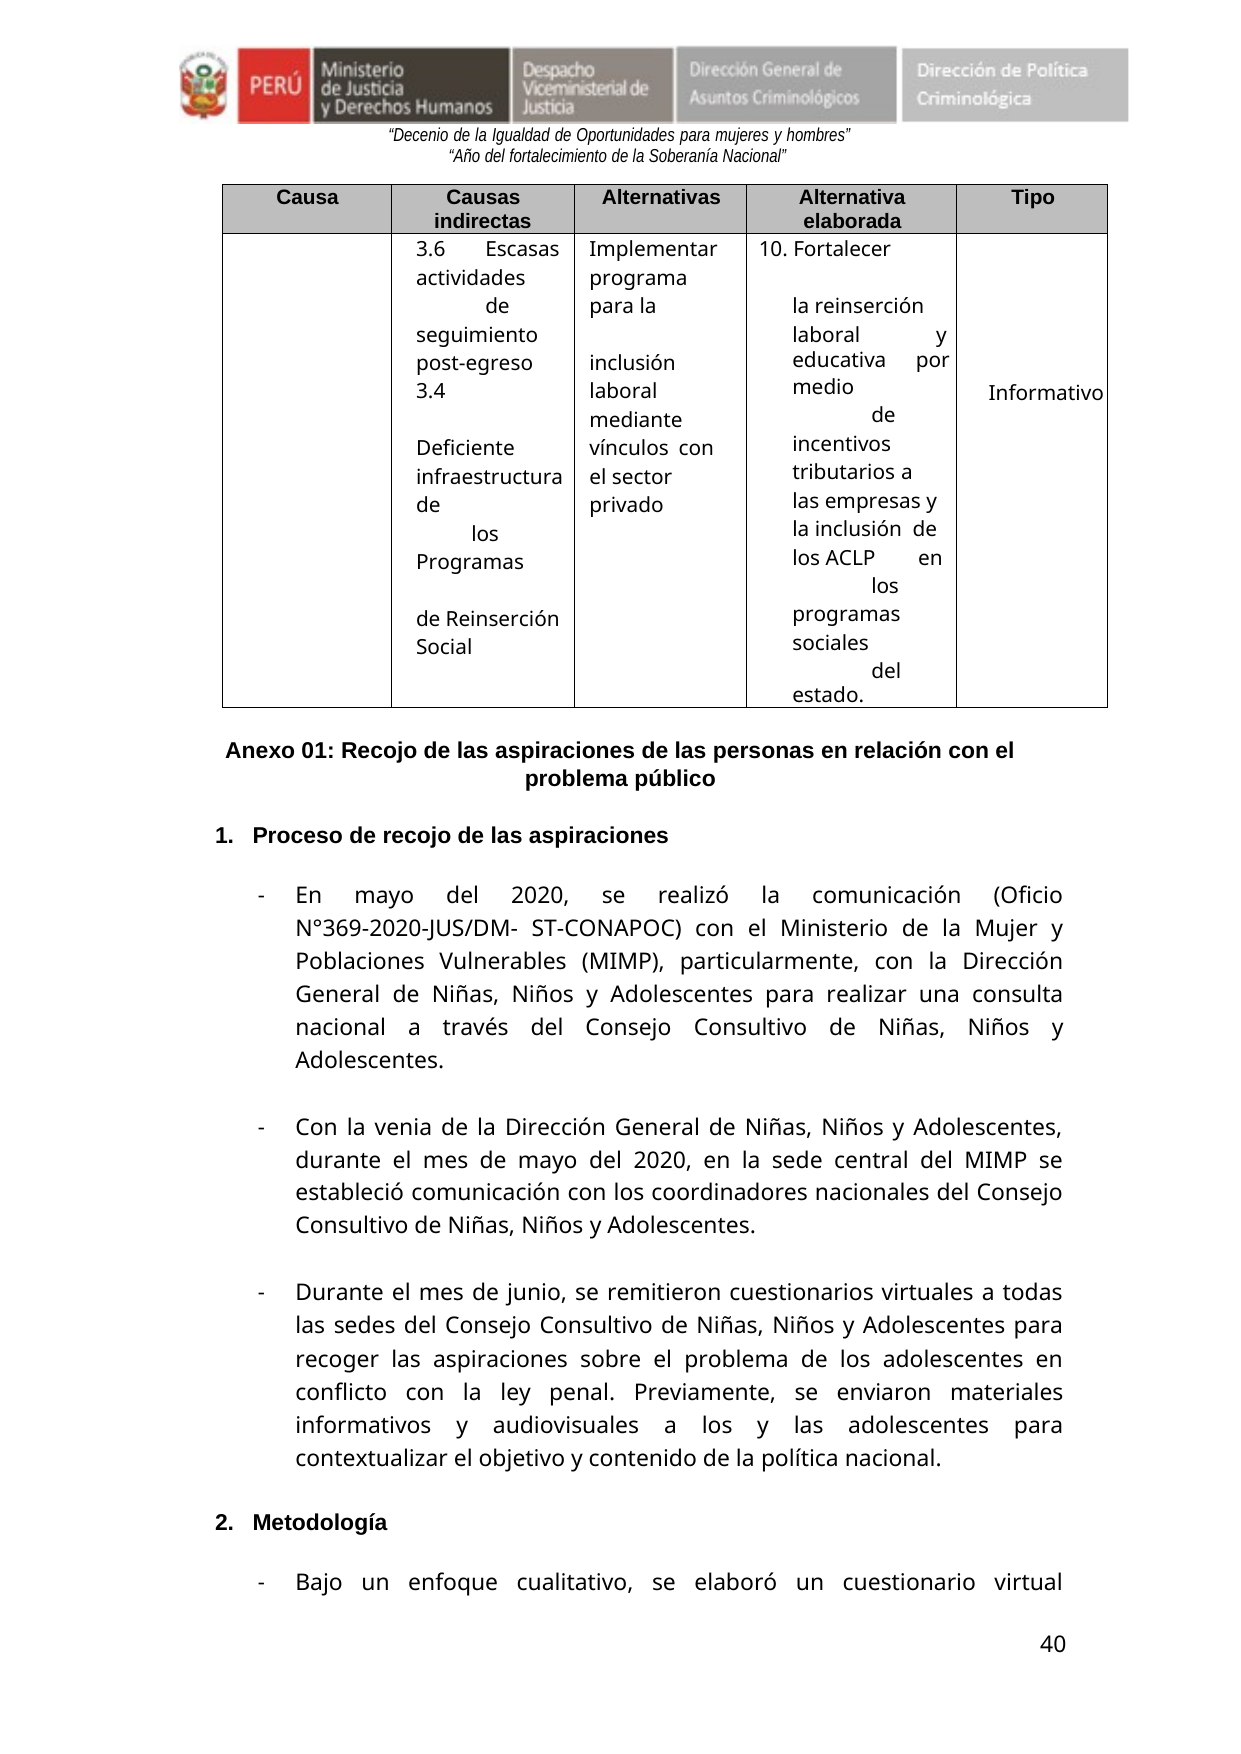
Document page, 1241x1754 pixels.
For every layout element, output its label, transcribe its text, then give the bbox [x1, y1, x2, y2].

list En mayo del 2020, se realizó la comunicación (Oficio N°369-2020-JUS/DM- ST-CONAPOC) con el Ministerio de la Mujer y Poblaciones Vulnerables (MIMP), particularmente, con la Dirección General de Niñas, Niños y Adolescentes para realizar una consulta nacional a través del Consejo Consultivo de Niñas, Niños y Adolescentes. [258, 879, 1063, 1076]
list Con la venia de la Dirección General de Niñas, Niños y Adolescentes, durante el mes de mayo del 2020, en la sede central del MIMP se estableció comunicación con los coordinadores nacionales del Consejo Consultivo de Niñas, Niños y Adolescentes. [258, 1111, 1063, 1240]
table_cell Implementar programa para la inclusión laboral mediante vínculos con el sector privado [575, 234, 746, 707]
picture [179, 45, 1129, 124]
table_header Alternativas [575, 185, 746, 233]
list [258, 1566, 1063, 1597]
table_header Tipo [957, 185, 1107, 233]
table_header Causa [223, 185, 391, 233]
table_cell [223, 234, 391, 707]
subtitle Metodología [215, 1509, 1203, 1535]
table_header Alternativa elaborada [747, 185, 956, 233]
table_cell Informativo [957, 234, 1107, 707]
list Durante el mes de junio, se remitieron cuestionarios virtuales a todas las sedes del Consejo Consultivo de Niñas, Niños y Adolescentes para recoger las aspiraciones sobre el problema de los adolescentes en conflicto con la ley penal. Previamente, se enviaron materiales informativos y audiovisuales a los y las adolescentes para contextualizar el objetivo y contenido de la política nacional. [258, 1276, 1063, 1473]
table_cell 10. Fortalecer la reinserción laboral y educativa por medio de incentivos tributarios a las empresas y la inclusión de los ACLP en los programas sociales del estado. [747, 234, 956, 707]
table_header Causas indirectas [392, 185, 574, 233]
table_cell 3.6 Escasas actividades de seguimiento post-egreso 3.4 Deficiente infraestructura de los Programas de Reinserción Social [392, 234, 574, 707]
text Anexo 01: Recojo de las aspiraciones de las personas en relación con el problema público [225, 737, 1016, 791]
subtitle Proceso de recojo de las aspiraciones [215, 822, 1203, 848]
